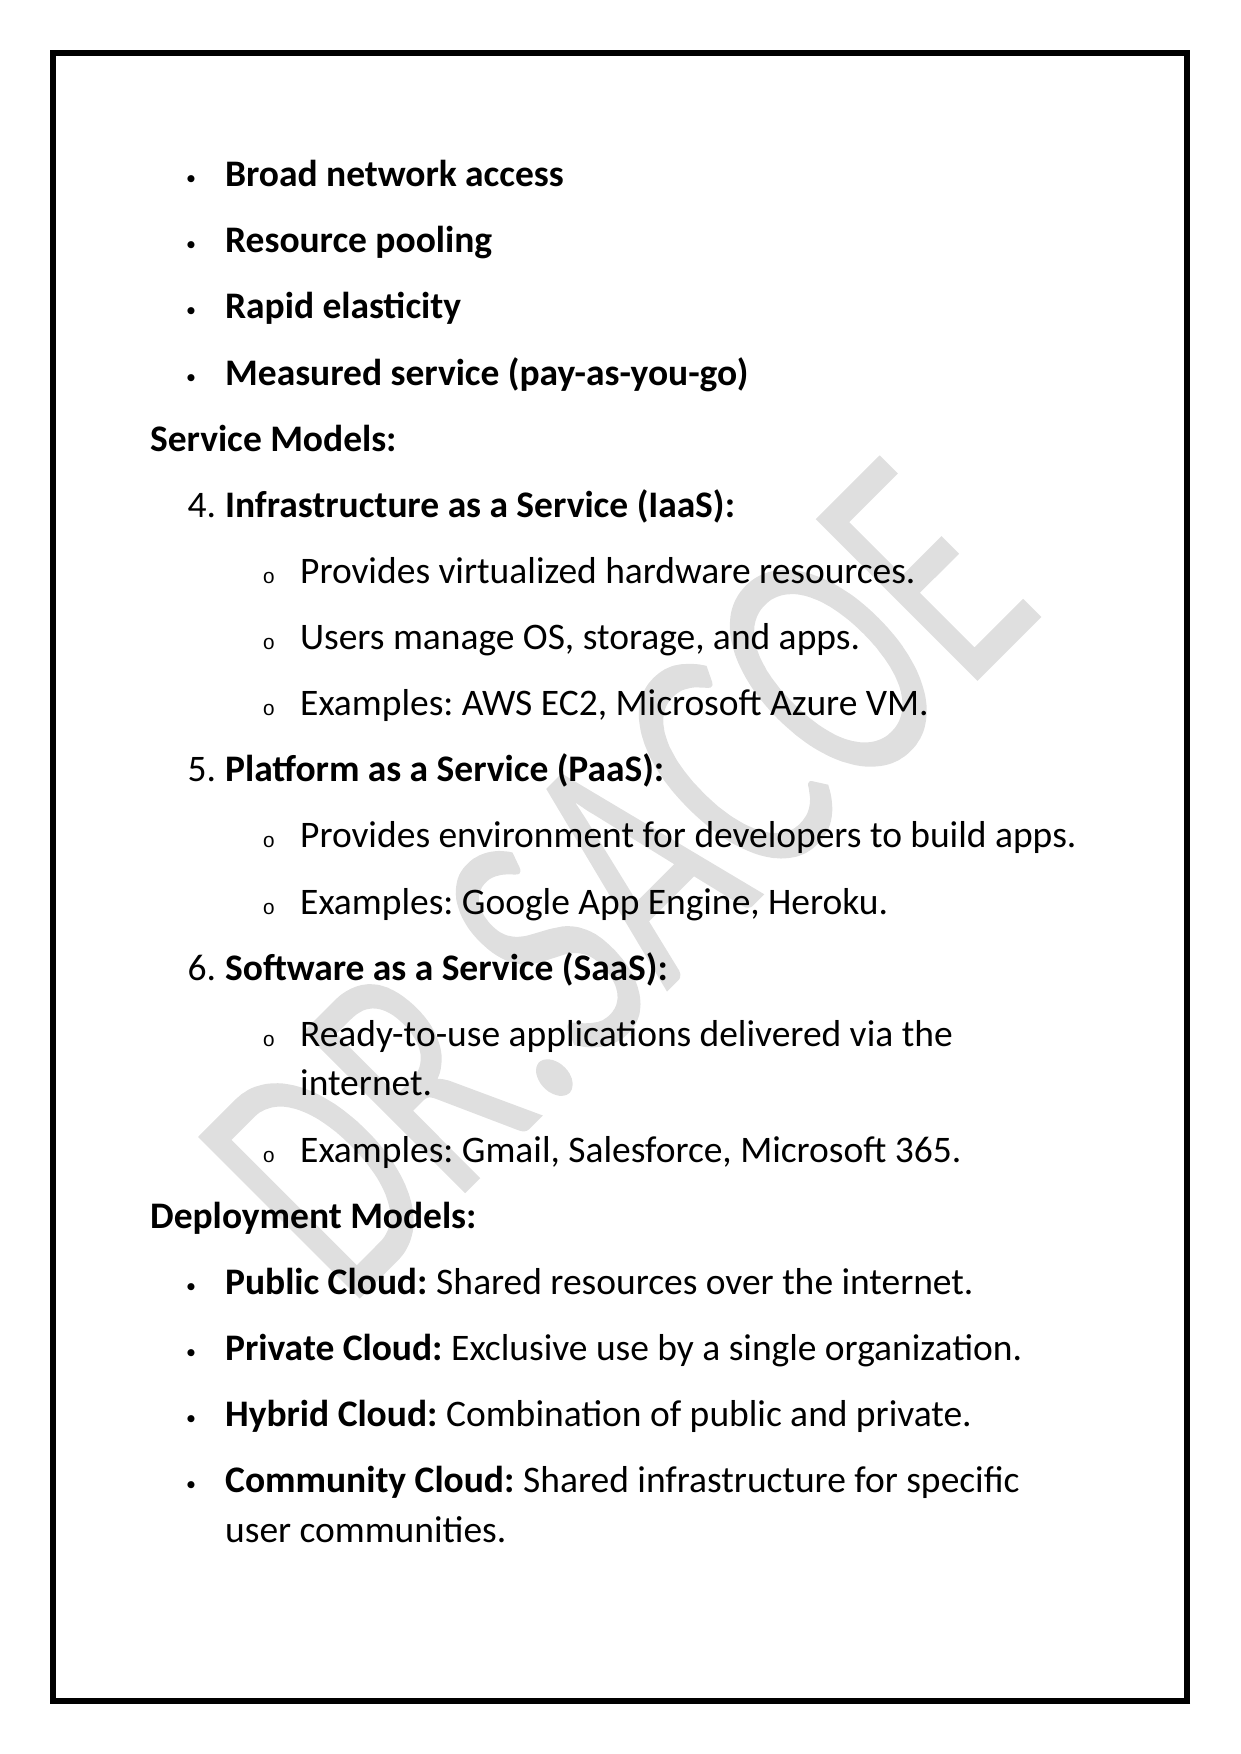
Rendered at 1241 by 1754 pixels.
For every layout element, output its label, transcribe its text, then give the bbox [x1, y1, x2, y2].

text Service Models: [150, 414, 1090, 460]
list Community Cloud: Shared infrastructure for specific user communities. [187, 1456, 1090, 1552]
list Rapid elasticity [187, 282, 1090, 328]
list Users manage OS, storage, and apps. [262, 613, 1090, 659]
list Examples: AWS EC2, Microsoft Azure VM. [262, 679, 1090, 725]
list Platform as a Service (PaaS): [187, 745, 1090, 791]
text Deployment Models: [150, 1192, 1090, 1237]
list Broad network access [187, 150, 1090, 196]
list Private Cloud: Exclusive use by a single organization. [187, 1324, 1090, 1370]
list Provides environment for developers to build apps. [262, 811, 1090, 857]
list Hybrid Cloud: Combination of public and private. [187, 1390, 1090, 1436]
list Ready-to-use applications delivered via the internet. [262, 1010, 1090, 1105]
list Provides virtualized hardware resources. [262, 547, 1090, 593]
list Resource pooling [187, 216, 1090, 262]
list Public Cloud: Shared resources over the internet. [187, 1258, 1090, 1304]
list Infrastructure as a Service (IaaS): [187, 481, 1090, 527]
list Measured service (pay-as-you-go) [187, 348, 1090, 394]
list Examples: Gmail, Salesforce, Microsoft 365. [262, 1126, 1090, 1171]
list Software as a Service (SaaS): [187, 944, 1090, 989]
list Examples: Google App Engine, Heroku. [262, 878, 1090, 923]
